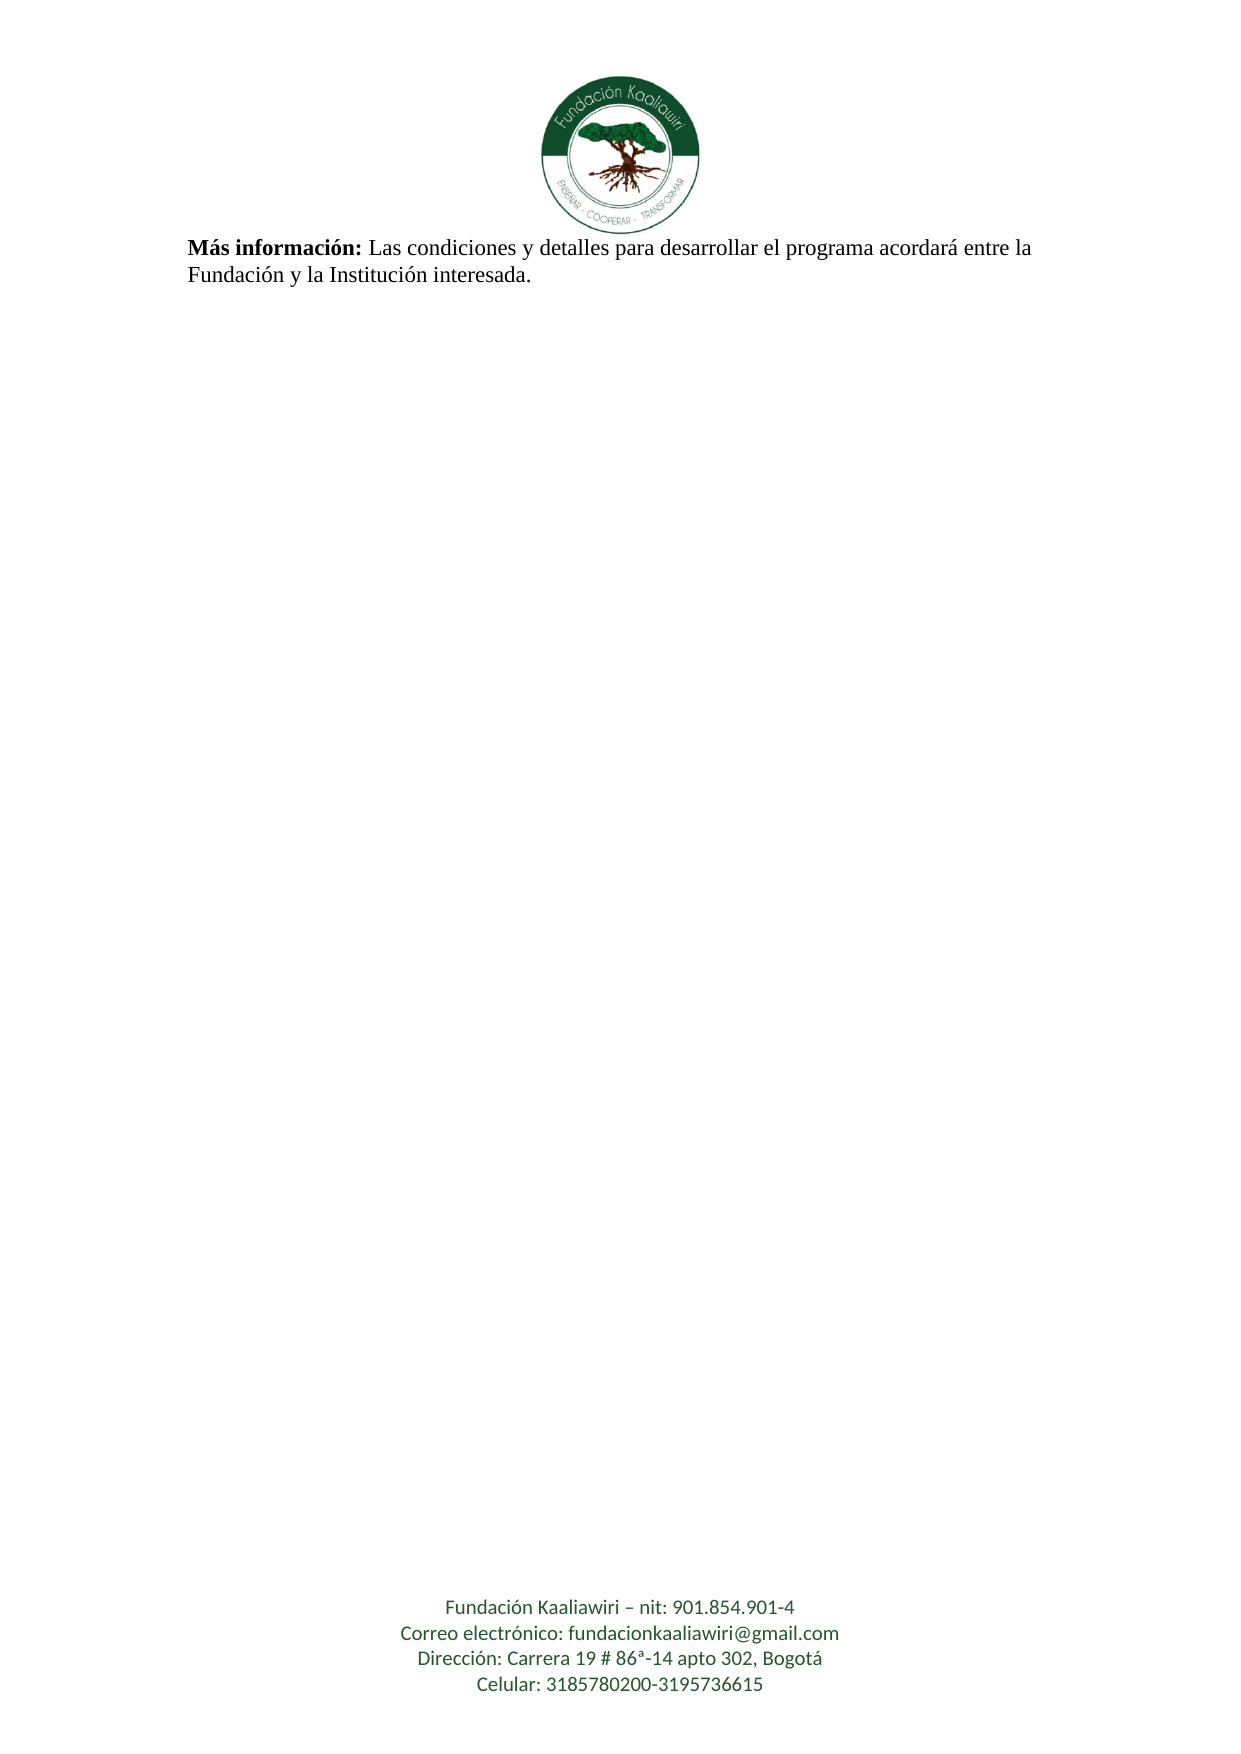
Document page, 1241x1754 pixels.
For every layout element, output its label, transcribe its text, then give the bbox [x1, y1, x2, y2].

picture [540, 75, 700, 235]
text Más información: Las condiciones y detalles para desarrollar el programa acordará entre la Fundación y la Institución interesada. [187, 234, 1053, 287]
